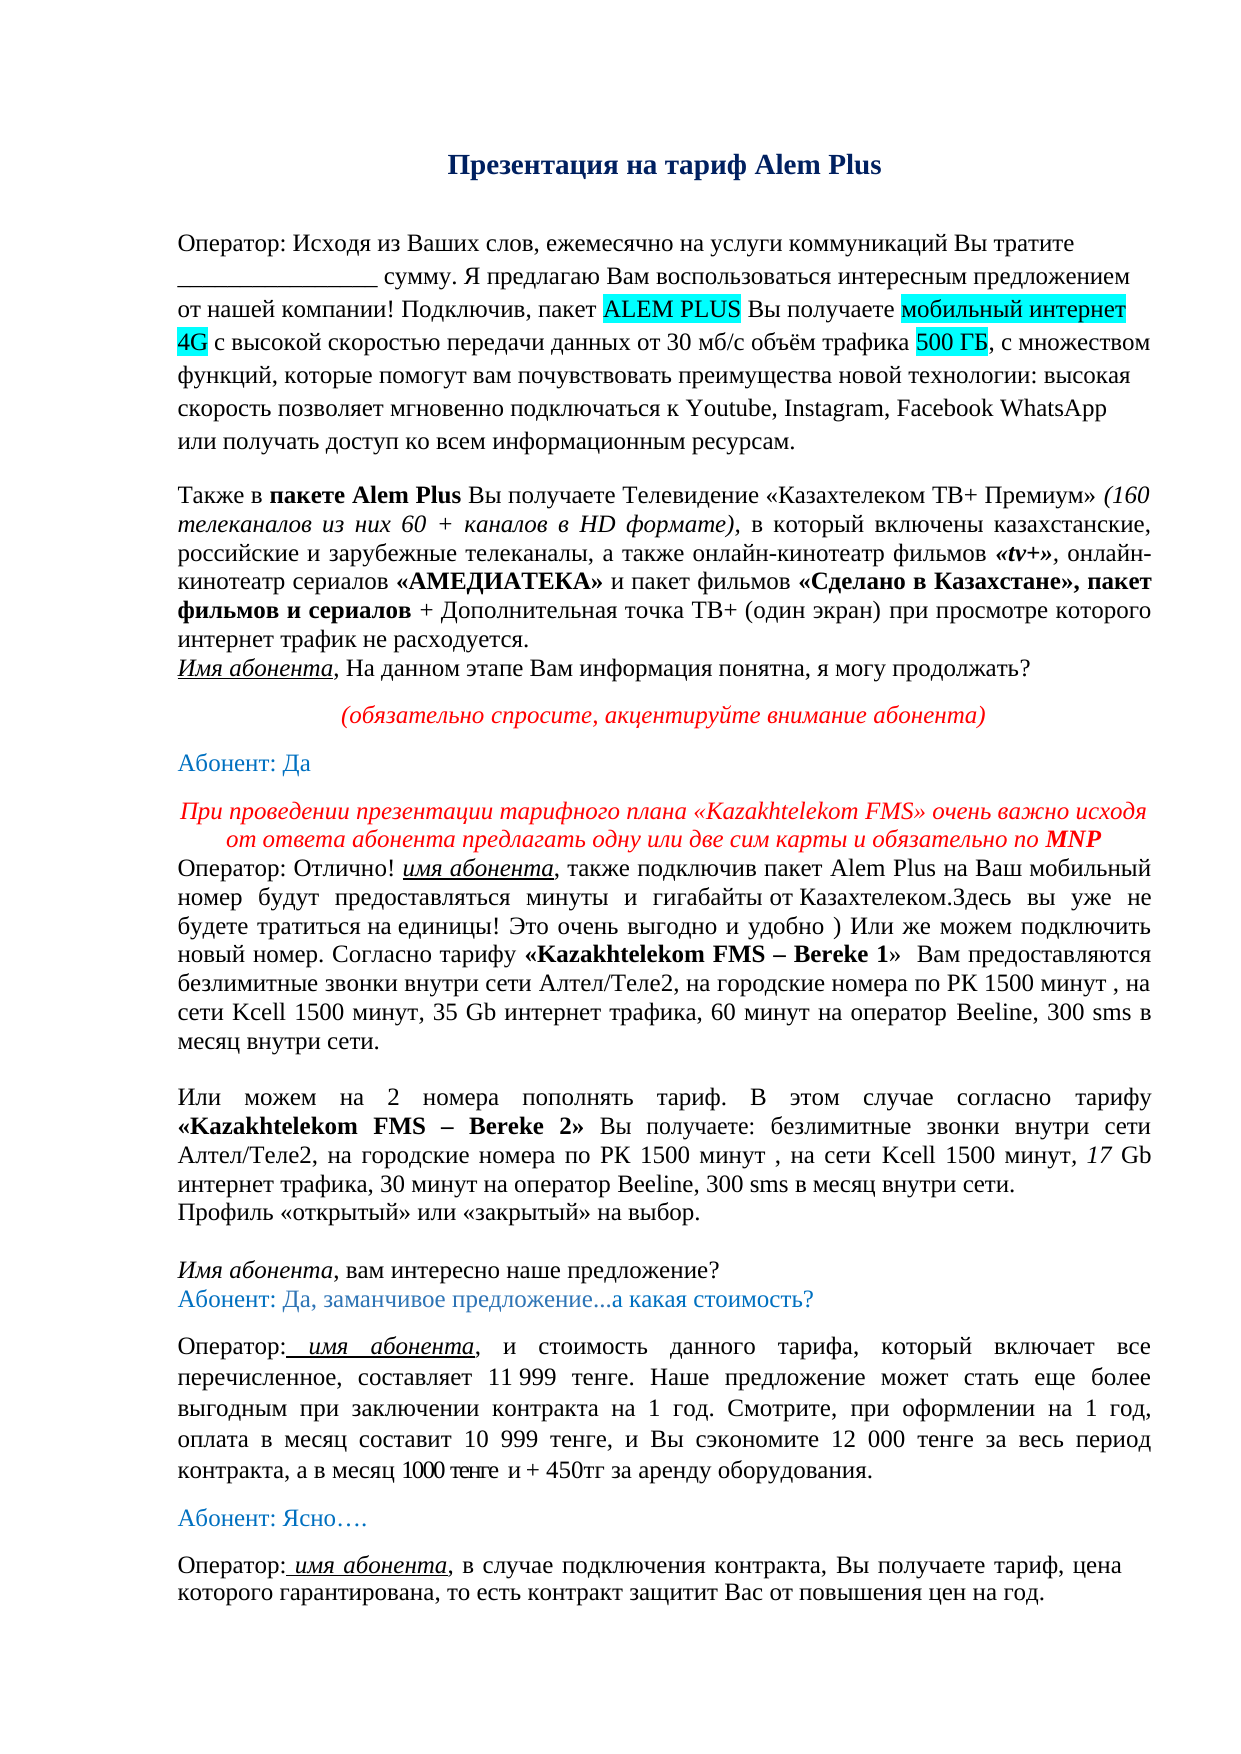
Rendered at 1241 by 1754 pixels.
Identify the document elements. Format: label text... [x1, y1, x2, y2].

text Абонент: Ясно…. [177, 1503, 1152, 1532]
text При проведении презентации тарифного плана «Kazakhtelekom FMS» очень важно исходя от ответа абонента предлагать одну или две сим карты и обязательно по MNP [177, 796, 1152, 853]
text Абонент: Да, заманчивое предложение...а какая стоимость? [177, 1284, 1152, 1312]
text Презентация на тариф Alem Plus [177, 147, 1152, 180]
text Профиль «открытый» или «закрытый» на выбор. [177, 1197, 1152, 1226]
text Оператор: имя абонента, в случае подключения контракта, Вы получаете тариф, цена которого гарантирована, то есть контракт защитит Вас от повышения цен на год. [177, 1551, 1122, 1606]
text Абонент: Да [177, 748, 1152, 777]
text Оператор: Исходя из Ваших слов, ежемесячно на услуги коммуникаций Вы тратите ________________ сумму. Я предлагаю Вам воспользоваться интересным предложением от нашей компании! Подключив, пакет ALEM PLUS Вы получаете мобильный интернет 4G с высокой скоростью передачи данных от 30 мб/с объём трафика 500 ГБ, с множеством функций, которые помогут вам почувствовать преимущества новой технологии: высокая скорость позволяет мгновенно подключаться к Youtube, Instagram, Faсebook WhatsApp или получать доступ ко всем информационным ресурсам. [177, 228, 1152, 455]
text Имя абонента, На данном этапе Вам информация понятна, я могу продолжать? [177, 653, 1152, 681]
text Оператор: имя абонента, и стоимость данного тарифа, который включает все перечисленное, составляет 11 999 тенге. Наше предложение может стать еще более выгодным при заключении контракта на 1 год. Смотрите, при оформлении на 1 год, оплата в месяц составит 10 999 тенге, и Вы сэкономите 12 000 тенге за весь период контракта, а в месяц 1000 тенге и + 450тг за аренду оборудования. [177, 1331, 1152, 1484]
text (обязательно спросите, акцентируйте внимание абонента) [177, 700, 1152, 729]
text Или можем на 2 номера пополнять тариф. В этом случае согласно тарифу «Kazakhtelekom FMS – Bereke 2» Вы получаете: безлимитные звонки внутри сети Алтел/Теле2, на городские номера по РК 1500 минут , на сети Kcell 1500 минут, 17 Gb интернет трафика, 30 минут на оператор Beeline, 300 sms в месяц внутри сети. [177, 1082, 1152, 1197]
text Также в пакете Alem Plus Вы получаете Телевидение «Казахтелеком ТВ+ Премиум» (160 телеканалов из них 60 + каналов в HD формате), в который включены казахстанские, российские и зарубежные телеканалы, а также онлайн-кинотеатр фильмов «tv+», онлайн-кинотеатр сериалов «AМЕДИАТЕКА» и пакет фильмов «Сделано в Казахстане», пакет фильмов и сериалов + Дополнительная точка ТВ+ (один экран) при просмотре которого интернет трафик не расходуется. [177, 480, 1152, 653]
text Оператор: Отлично! имя абонента, также подключив пакет Alem Plus на Ваш мобильный номер будут предоставляться минуты и гигабайты от Казахтелеком.Здесь вы уже не будете тратиться на единицы! Это очень выгодно и удобно ) Или же можем подключить новый номер. Согласно тарифу «Kazakhtelekom FMS – Bereke 1» Вам предоставляются безлимитные звонки внутри сети Алтел/Теле2, на городские номера по РК 1500 минут , на сети Kcell 1500 минут, 35 Gb интернет трафика, 60 минут на оператор Beeline, 300 sms в месяц внутри сети. [177, 853, 1152, 1054]
text Имя абонента, вам интересно наше предложение? [177, 1255, 1152, 1284]
